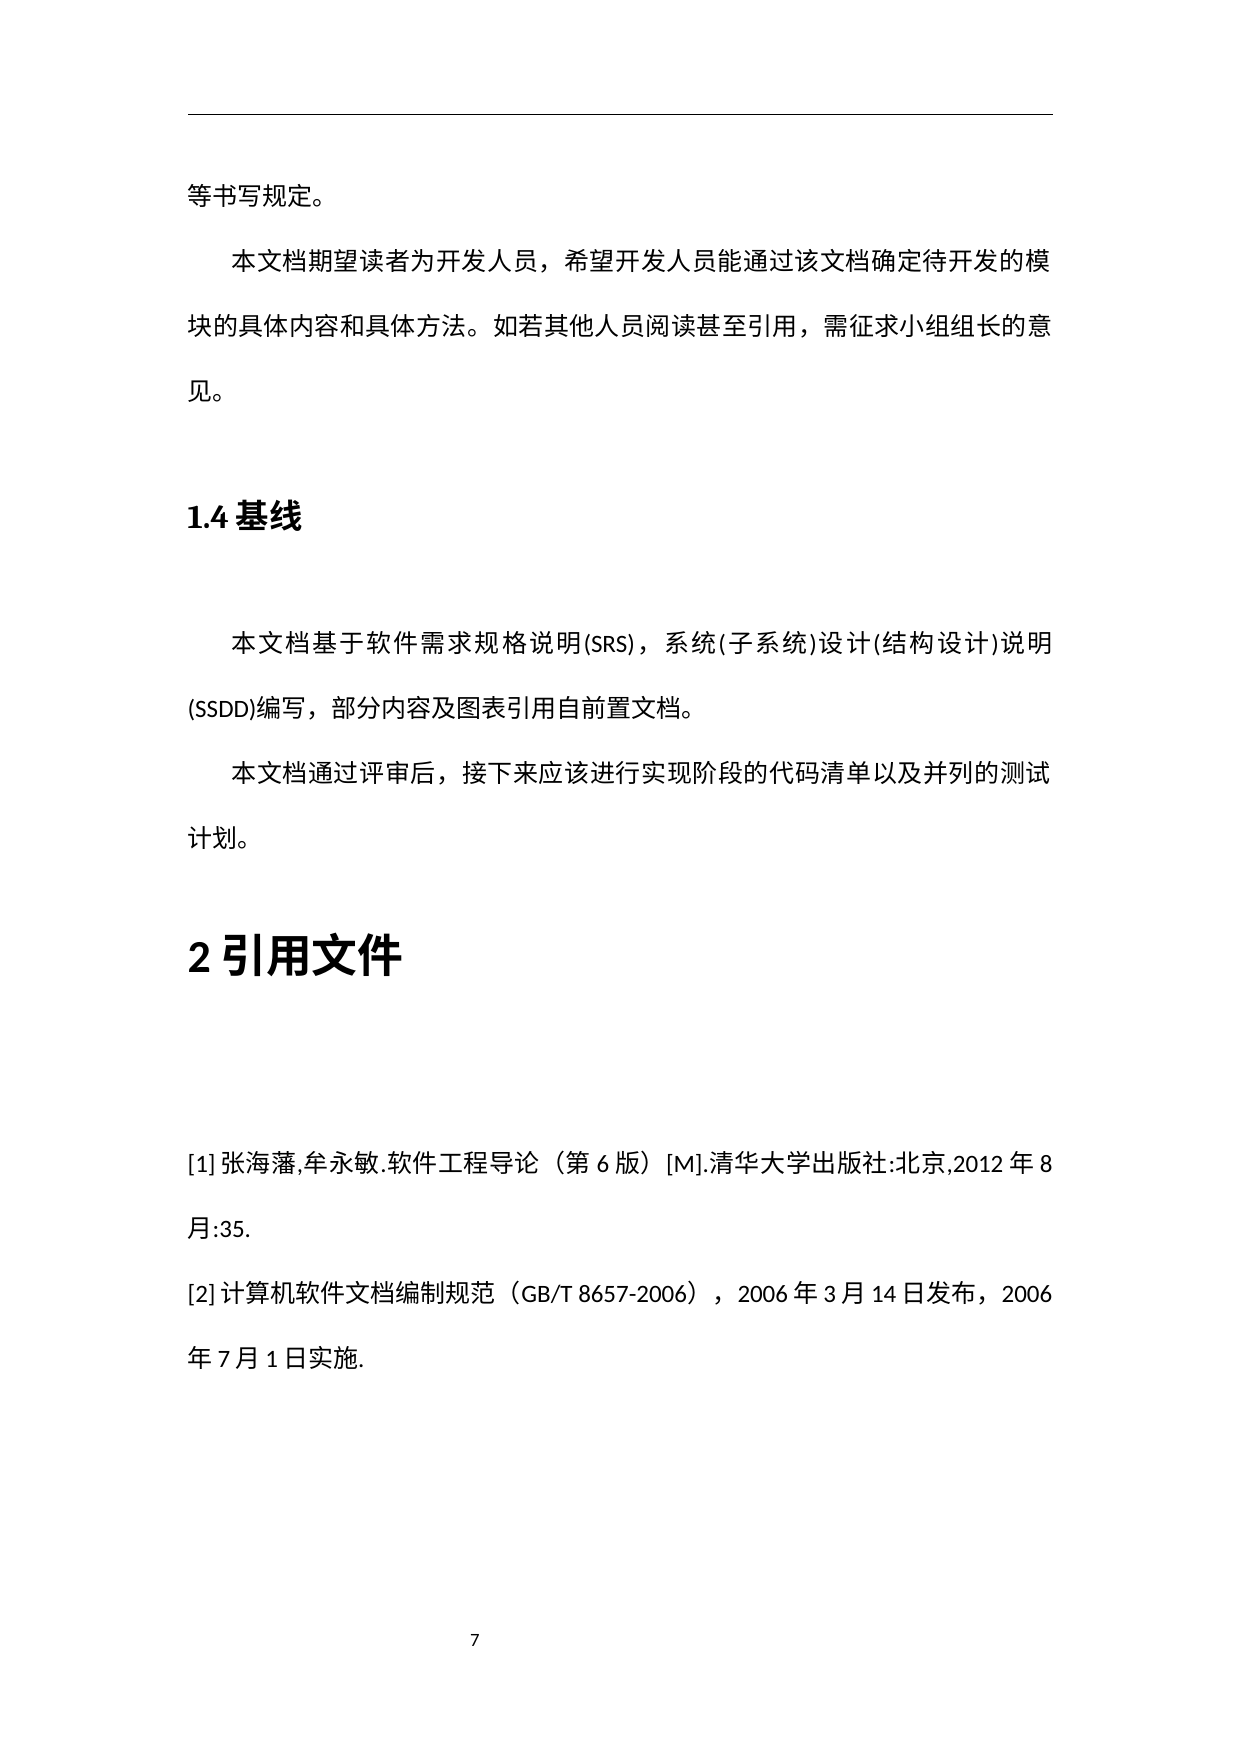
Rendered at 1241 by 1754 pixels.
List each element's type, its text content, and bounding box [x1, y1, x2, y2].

text 本文档期望读者为开发人员，希望开发人员能通过该文档确定待开发的模块的具体内容和具体方法。如若其他人员阅读甚至引用，需征求小组组长的意见。 [187, 227, 1053, 422]
list 计算机软件文档编制规范（GB/T 8657-2006），2006年3月14日发布，2006年7月1日实施. [187, 1259, 1053, 1389]
text 本文档通过评审后，接下来应该进行实现阶段的代码清单以及并列的测试计划。 [187, 739, 1053, 869]
text 本文档基于软件需求规格说明(SRS)，系统(子系统)设计(结构设计)说明(SSDD)编写，部分内容及图表引用自前置文档。 [187, 609, 1053, 739]
subtitle 2引用文件 [187, 904, 1053, 1002]
subtitle 1.4基线 [187, 482, 1053, 547]
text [187, 162, 1053, 227]
list 张海藩,牟永敏.软件工程导论（第6版）[M].清华大学出版社:北京,2012年8月:35. [187, 1129, 1053, 1259]
